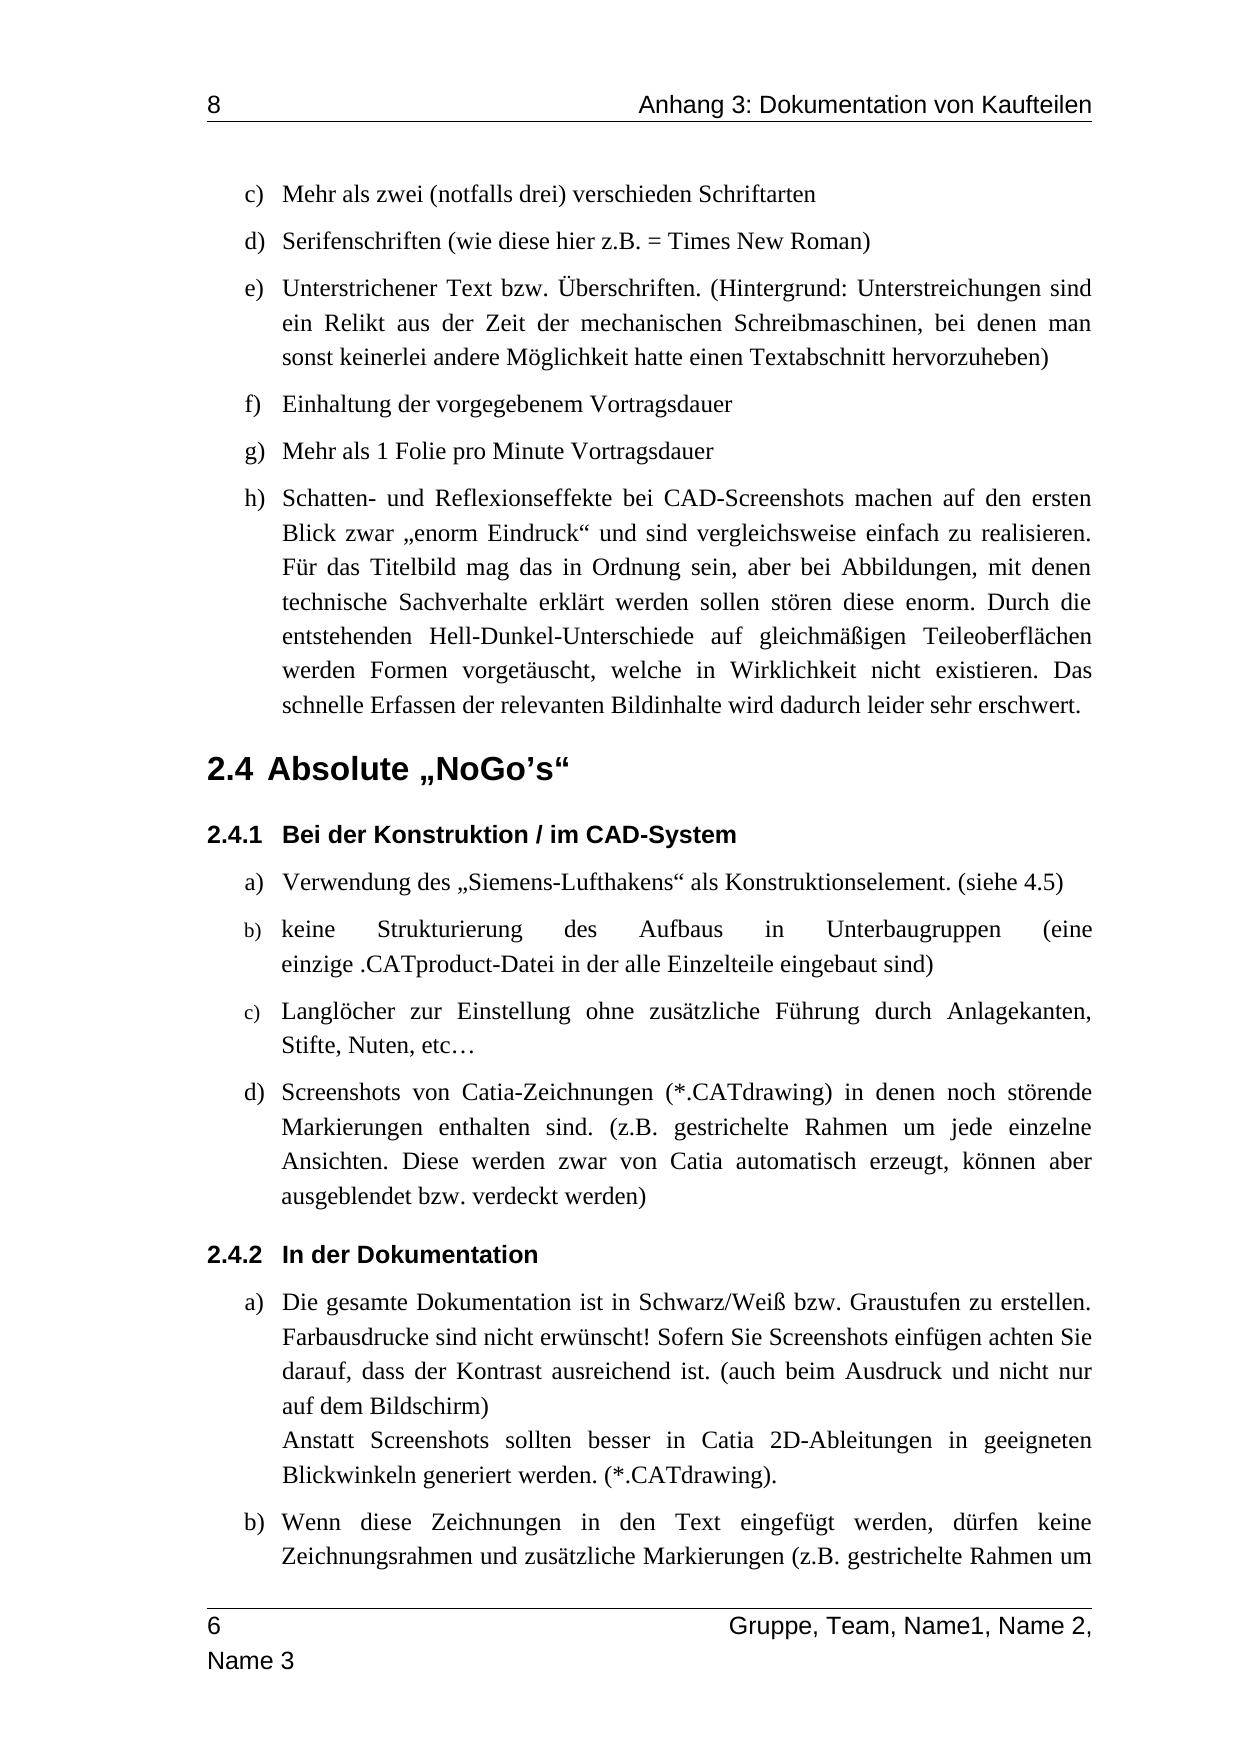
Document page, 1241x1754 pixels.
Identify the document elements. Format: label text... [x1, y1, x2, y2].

list Mehr als zwei (notfalls drei) verschieden Schriftarten [244, 179, 1092, 208]
list Unterstrichener Text bzw. Überschriften. (Hintergrund: Unterstreichungen sind ein Relikt aus der Zeit der mechanischen Schreibmaschinen, bei denen man sonst keinerlei andere Möglichkeit hatte einen Textabschnitt hervorzuheben) [244, 273, 1092, 371]
list Verwendung des „Siemens-Lufthakens“ als Konstruktionselement. (siehe 4.5) [244, 867, 1092, 896]
list Serifenschriften (wie diese hier z.B. = Times New Roman) [244, 226, 1092, 255]
subtitle Absolute „NoGo’s“ [207, 749, 1092, 788]
text Langlöcher zur Einstellung ohne zusätzliche Führung durch Anlagekanten, Stifte, Nuten, etc… [244, 996, 1092, 1059]
list Einhaltung der vorgegebenem Vortragsdauer [244, 389, 1092, 418]
list Die gesamte Dokumentation ist in Schwarz/Weiß bzw. Graustufen zu erstellen. Farbausdrucke sind nicht erwünscht! Sofern Sie Screenshots einfügen achten Sie darauf, dass der Kontrast ausreichend ist. (auch beim Ausdruck und nicht nur auf dem Bildschirm) Anstatt Screenshots sollten besser in Catia 2D-Ableitungen in geeigneten Blickwinkeln generiert werden. (*.CATdrawing). [244, 1287, 1092, 1488]
subtitle Bei der Konstruktion / im CAD-System [207, 821, 1092, 849]
list Schatten- und Reflexionseffekte bei CAD-Screenshots machen auf den ersten Blick zwar „enorm Eindruck“ und sind vergleichsweise einfach zu realisieren. Für das Titelbild mag das in Ordnung sein, aber bei Abbildungen, mit denen technische Sachverhalte erklärt werden sollen stören diese enorm. Durch die entstehenden Hell-Dunkel-Unterschiede auf gleichmäßigen Teileoberflächen werden Formen vorgetäuscht, welche in Wirklichkeit nicht existieren. Das schnelle Erfassen der relevanten Bildinhalte wird dadurch leider sehr erschwert. [244, 483, 1092, 719]
text Screenshots von Catia-Zeichnungen (*.CATdrawing) in denen noch störende Markierungen enthalten sind. (z.B. gestrichelte Rahmen um jede einzelne Ansichten. Diese werden zwar von Catia automatisch erzeugt, können aber ausgeblendet bzw. verdeckt werden) [244, 1077, 1092, 1209]
list Mehr als 1 Folie pro Minute Vortragsdauer [244, 436, 1092, 465]
text keine Strukturierung des Aufbaus in Unterbaugruppen (eine einzige .CATproduct-Datei in der alle Einzelteile eingebaut sind) [244, 914, 1092, 978]
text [244, 1507, 1092, 1570]
subtitle In der Dokumentation [207, 1240, 1092, 1269]
